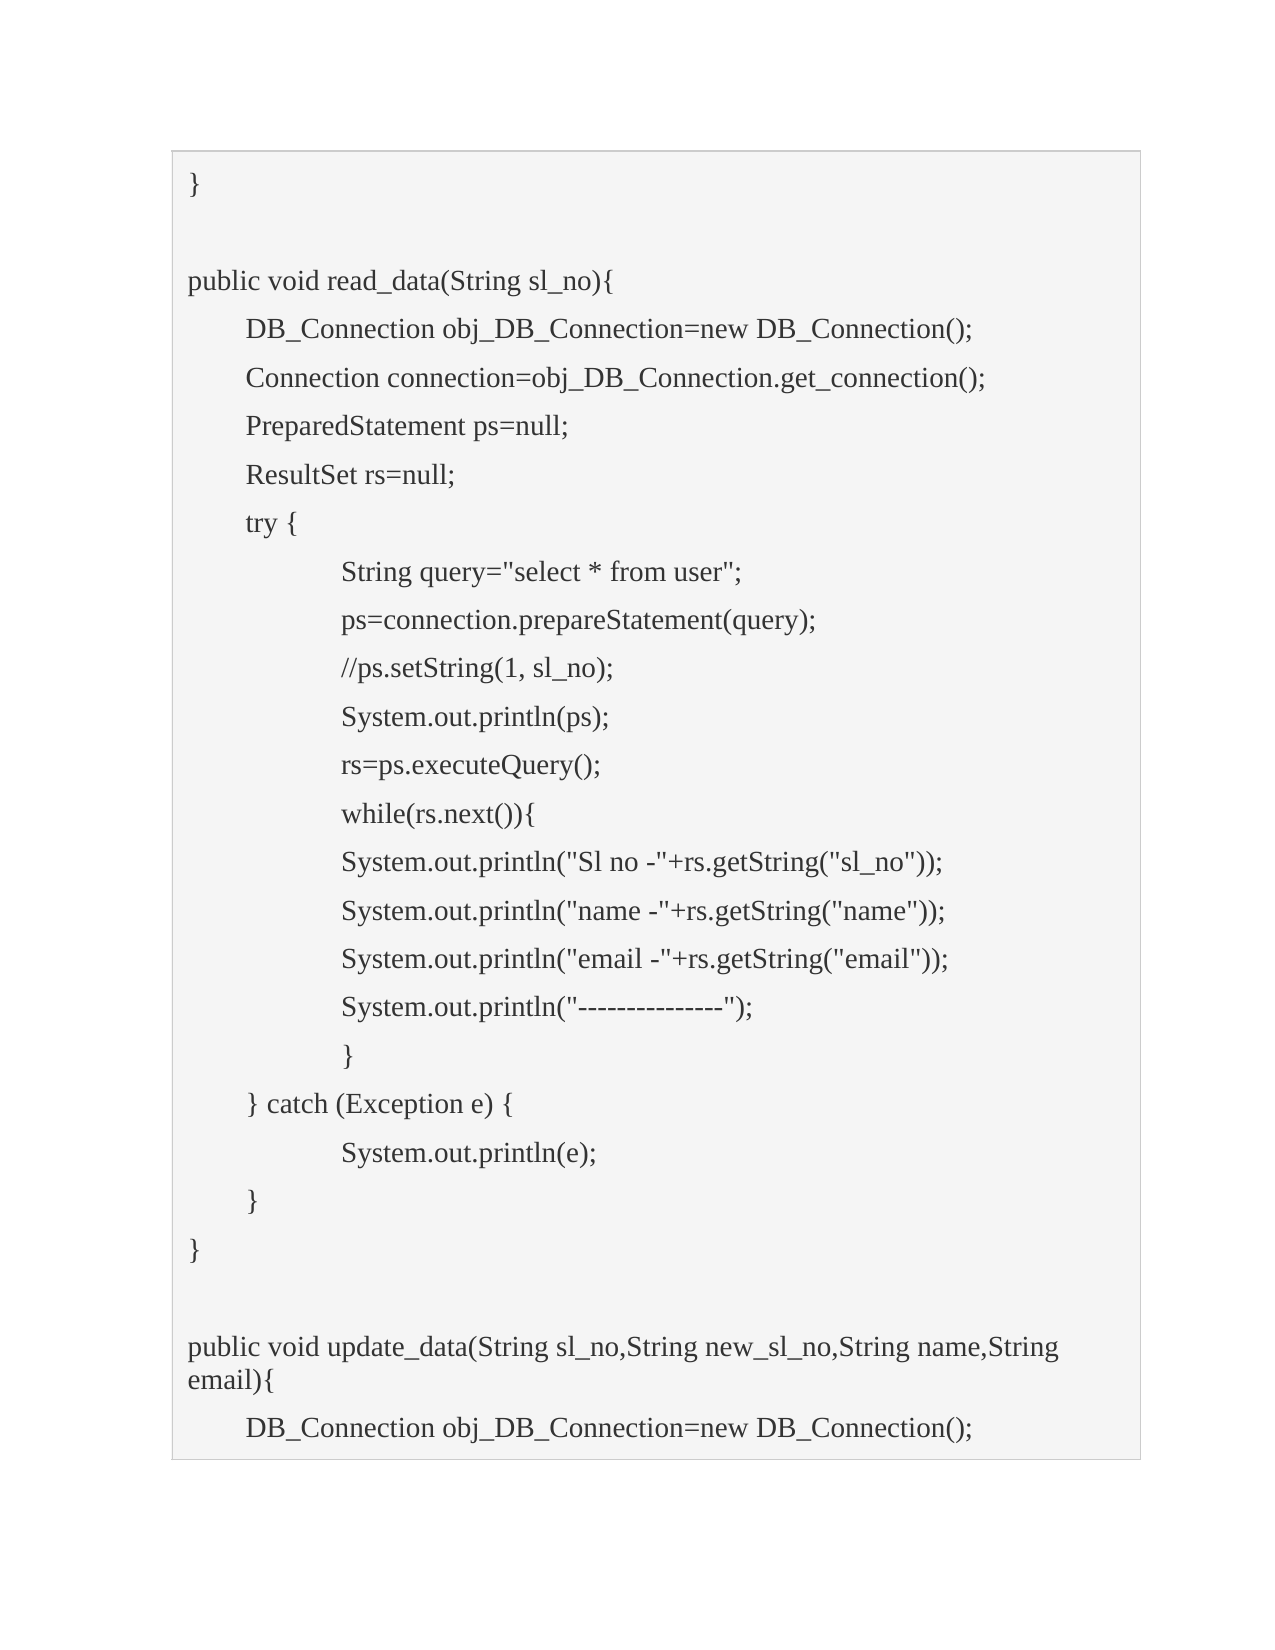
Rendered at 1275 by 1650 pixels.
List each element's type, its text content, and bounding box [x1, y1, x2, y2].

text System.out.println("Sl no -"+rs.getString("sl_no")); [173, 828, 1140, 877]
text } [173, 1216, 1140, 1264]
text ps=connection.prepareStatement(query); [173, 586, 1140, 634]
text try { [173, 489, 1140, 537]
text Connection connection=obj_DB_Connection.get_connection(); [173, 344, 1140, 392]
text public void update_data(String sl_no,String new_sl_no,String name,String email){ [173, 1312, 1140, 1394]
text while(rs.next()){ [173, 780, 1140, 828]
text System.out.println(ps); [173, 683, 1140, 731]
text ResultSet rs=null; [173, 441, 1140, 489]
text System.out.println("---------------"); [173, 973, 1140, 1022]
text } [173, 152, 1140, 198]
text } catch (Exception e) { [173, 1070, 1140, 1119]
text DB_Connection obj_DB_Connection=new DB_Connection(); [173, 295, 1140, 344]
text //ps.setString(1, sl_no); [173, 634, 1140, 683]
text System.out.println(e); [173, 1119, 1140, 1167]
text rs=ps.executeQuery(); [173, 731, 1140, 780]
text } [173, 1022, 1140, 1070]
text System.out.println("email -"+rs.getString("email")); [173, 925, 1140, 973]
text public void read_data(String sl_no){ [173, 247, 1140, 295]
text DB_Connection obj_DB_Connection=new DB_Connection(); [173, 1394, 1140, 1459]
text String query="select * from user"; [173, 537, 1140, 586]
text } [173, 1167, 1140, 1216]
text PreparedStatement ps=null; [173, 392, 1140, 441]
text System.out.println("name -"+rs.getString("name")); [173, 877, 1140, 925]
